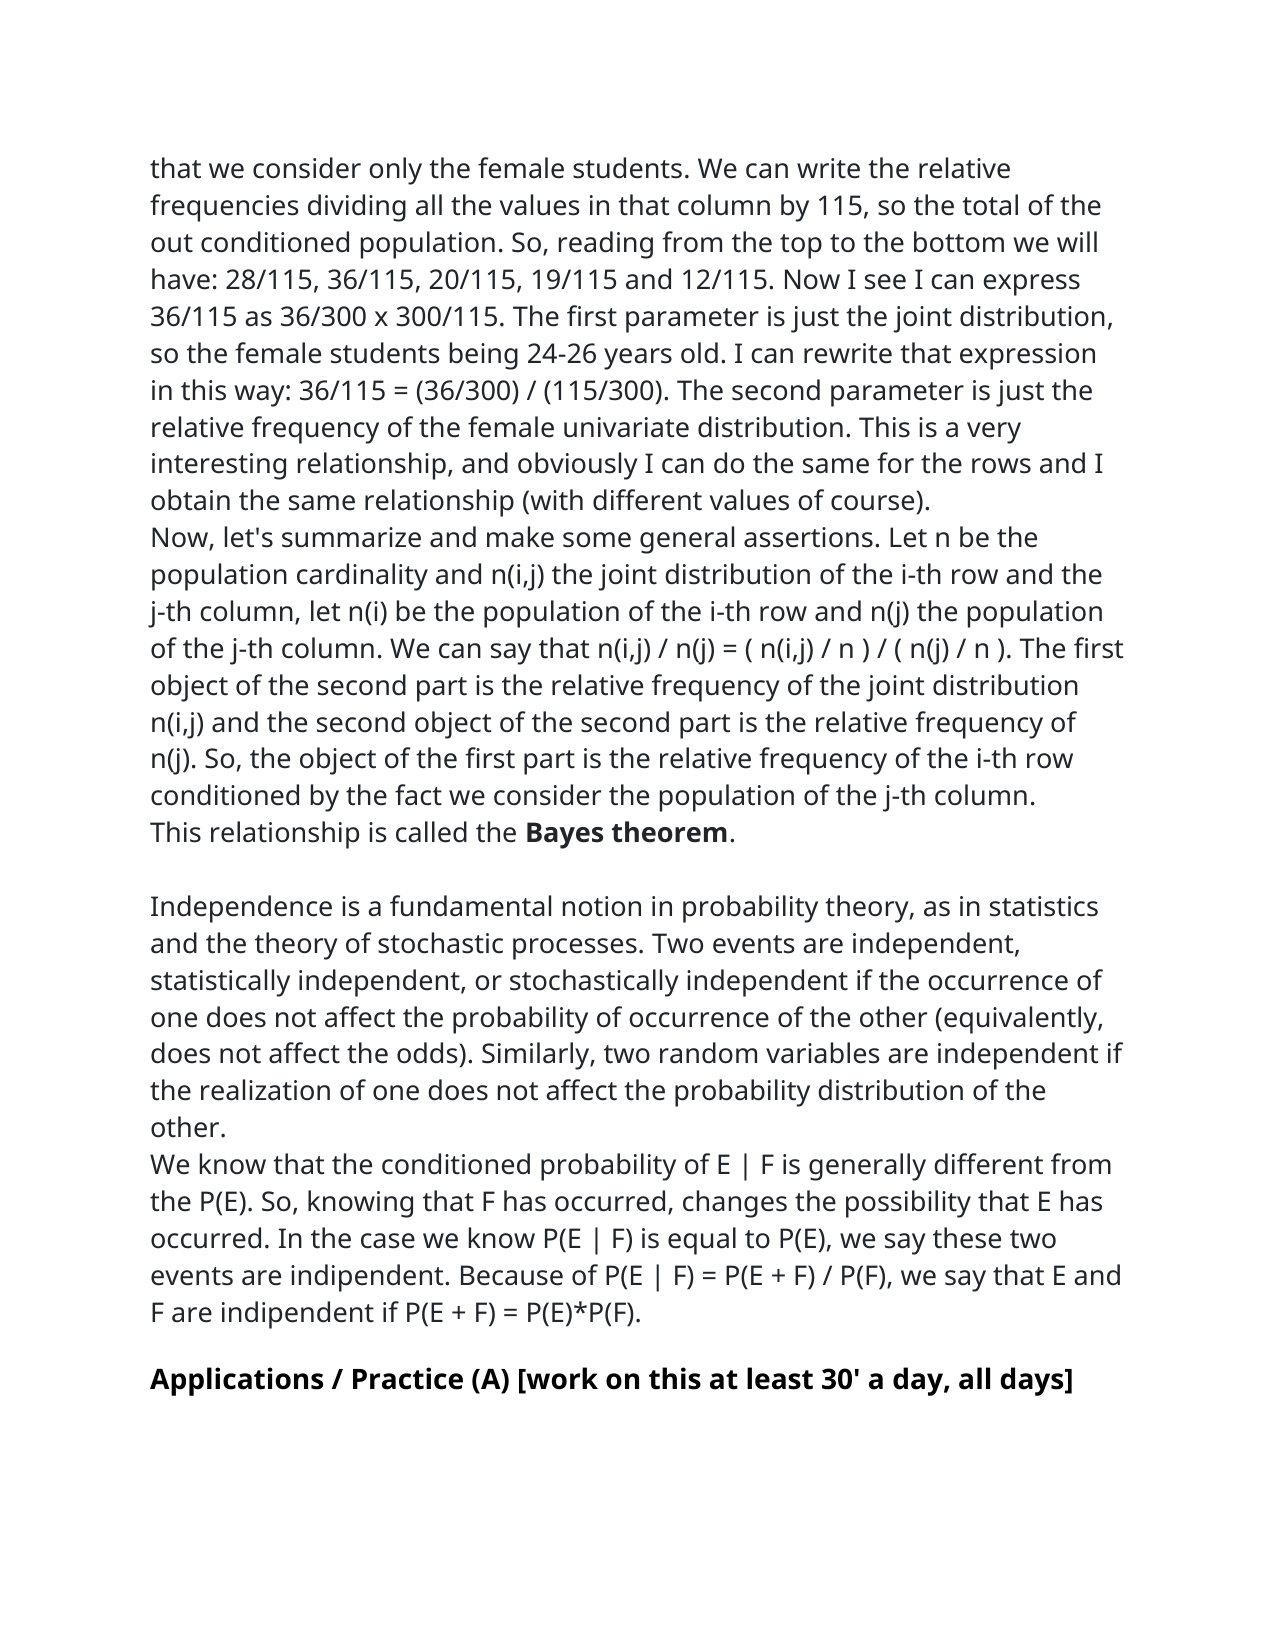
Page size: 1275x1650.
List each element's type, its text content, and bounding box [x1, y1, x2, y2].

text Applications / Practice (A) [work on this at least 30' a day, all days] [150, 1359, 1125, 1397]
text Independence is a fundamental notion in probability theory, as in statistics and the theory of stochastic processes. Two events are independent, statistically independent, or stochastically independent if the occurrence of one does not affect the probability of occurrence of the other (equivalently, does not affect the odds). Similarly, two random variables are independent if the realization of one does not affect the probability distribution of the other. We know that the conditioned probability of E | F is generally different from the P(E). So, knowing that F has occurred, changes the possibility that E has occurred. In the case we know P(E | F) is equal to P(E), we say these two events are indipendent. Because of P(E | F) = P(E + F) / P(F), we say that E and F are indipendent if P(E + F) = P(E)*P(F). [150, 887, 1125, 1330]
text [150, 150, 1125, 629]
